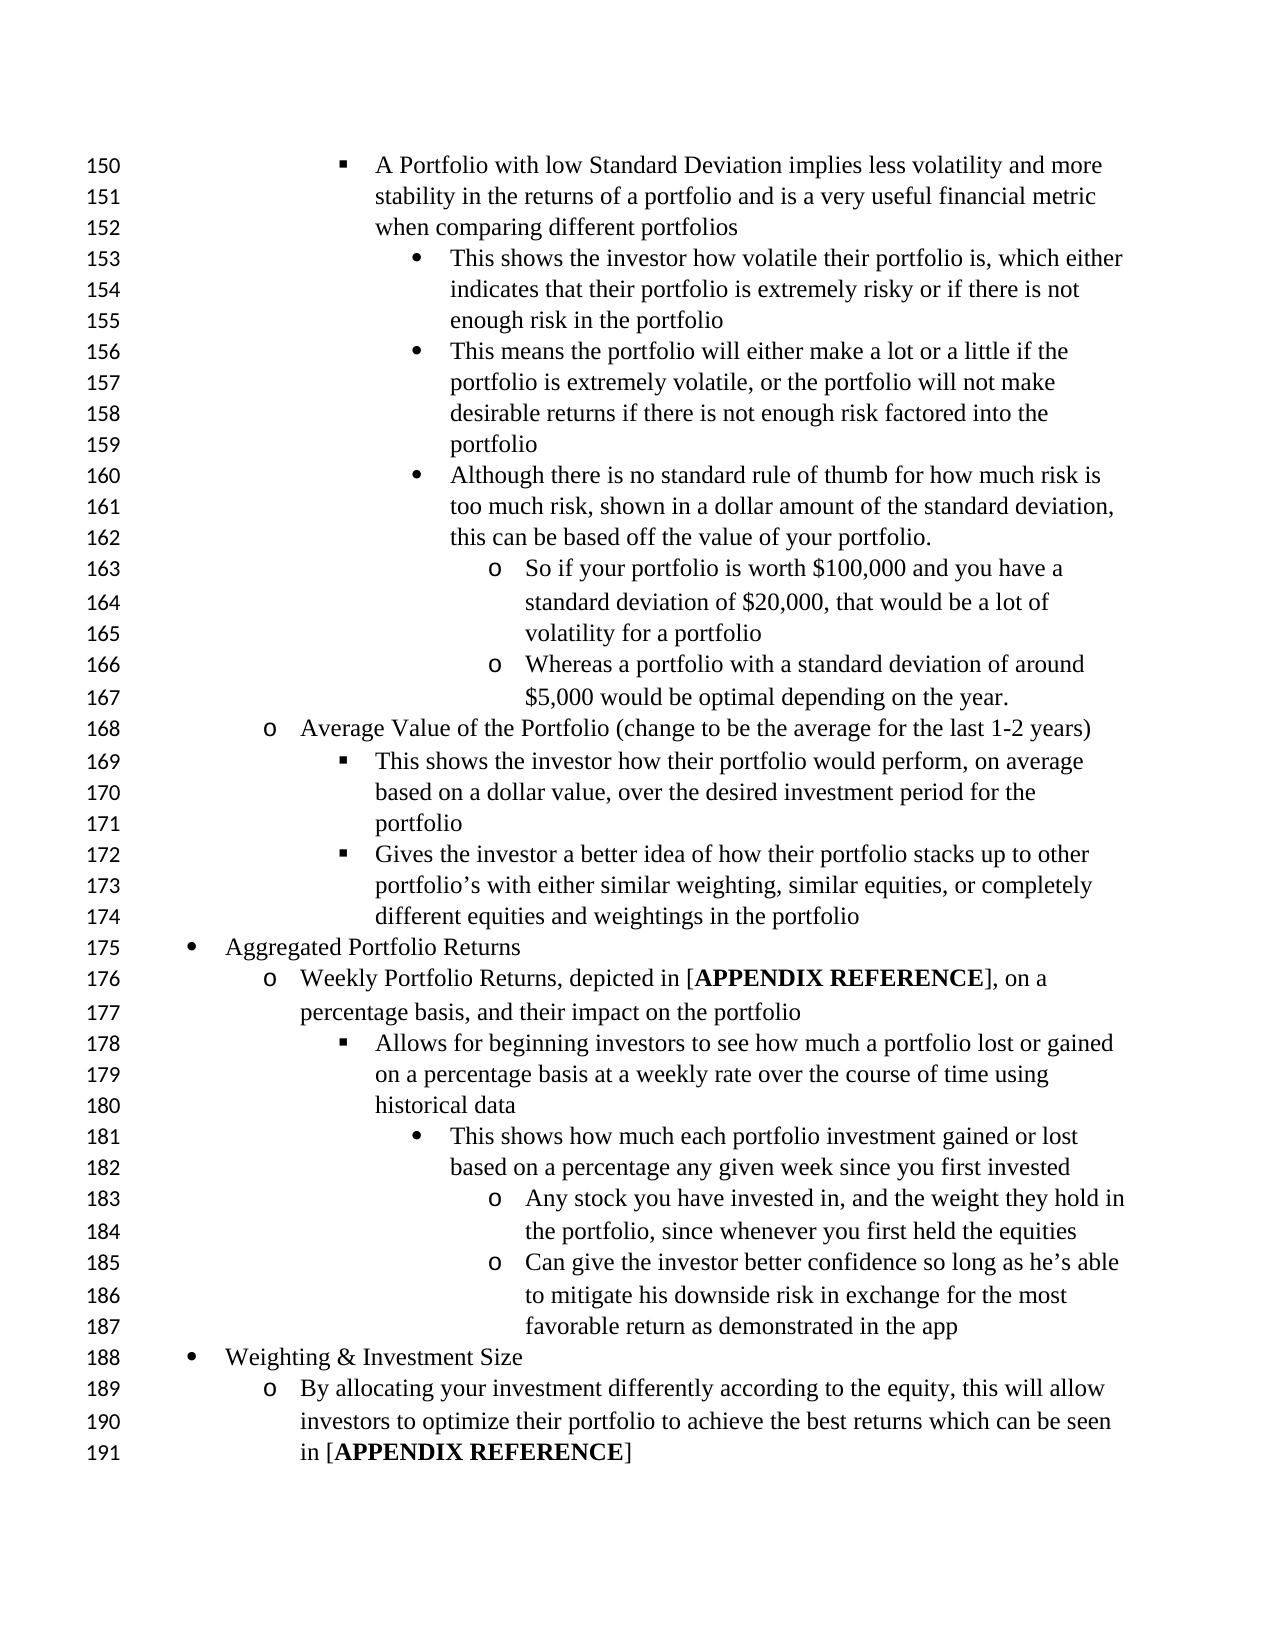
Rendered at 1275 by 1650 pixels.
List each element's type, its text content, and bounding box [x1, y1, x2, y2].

list Weekly Portfolio Returns, depicted in [APPENDIX REFERENCE], on a percentage basis, and their impact on the portfolio [262, 963, 1125, 1025]
list Gives the investor a better idea of how their portfolio stacks up to other portfolio’s with either similar weighting, similar equities, or completely different equities and weightings in the portfolio [337, 839, 1125, 930]
list Although there is no standard rule of thumb for how much risk is too much risk, shown in a dollar amount of the standard deviation, this can be based off the value of your portfolio. [412, 460, 1125, 551]
list Average Value of the Portfolio (change to be the average for the last 1-2 years) [262, 713, 1125, 744]
list Whereas a portfolio with a standard deviation of around $5,000 would be optimal depending on the year. [487, 649, 1125, 711]
list Weighting & Investment Size [187, 1342, 1125, 1371]
list This shows the investor how volatile their portfolio is, which either indicates that their portfolio is extremely risky or if there is not enough risk in the portfolio [412, 243, 1125, 334]
list This means the portfolio will either make a lot or a little if the portfolio is extremely volatile, or the portfolio will not make desirable returns if there is not enough risk factored into the portfolio [412, 336, 1125, 458]
list This shows the investor how their portfolio would perform, on average based on a dollar value, over the desired investment period for the portfolio [337, 746, 1125, 837]
list This shows how much each portfolio investment gained or lost based on a percentage any given week since you first invested [412, 1121, 1125, 1181]
list Any stock you have invested in, and the weight they hold in the portfolio, since whenever you first held the equities [487, 1183, 1125, 1245]
list So if your portfolio is worth $100,000 and you have a standard deviation of $20,000, that would be a lot of volatility for a portfolio [487, 553, 1125, 646]
list Allows for beginning investors to see how much a portfolio lost or gained on a percentage basis at a weekly rate over the course of time using historical data [337, 1028, 1125, 1118]
list Aggregated Portfolio Returns [187, 932, 1125, 961]
list Can give the investor better confidence so long as he’s able to mitigate his downside risk in exchange for the most favorable return as demonstrated in the app [487, 1247, 1125, 1340]
list By allocating your investment differently according to the equity, this will allow investors to optimize their portfolio to achieve the best returns which can be seen in [APPENDIX REFERENCE] [262, 1373, 1125, 1466]
list A Portfolio with low Standard Deviation implies less volatility and more stability in the returns of a portfolio and is a very useful financial metric when comparing different portfolios [337, 150, 1125, 241]
